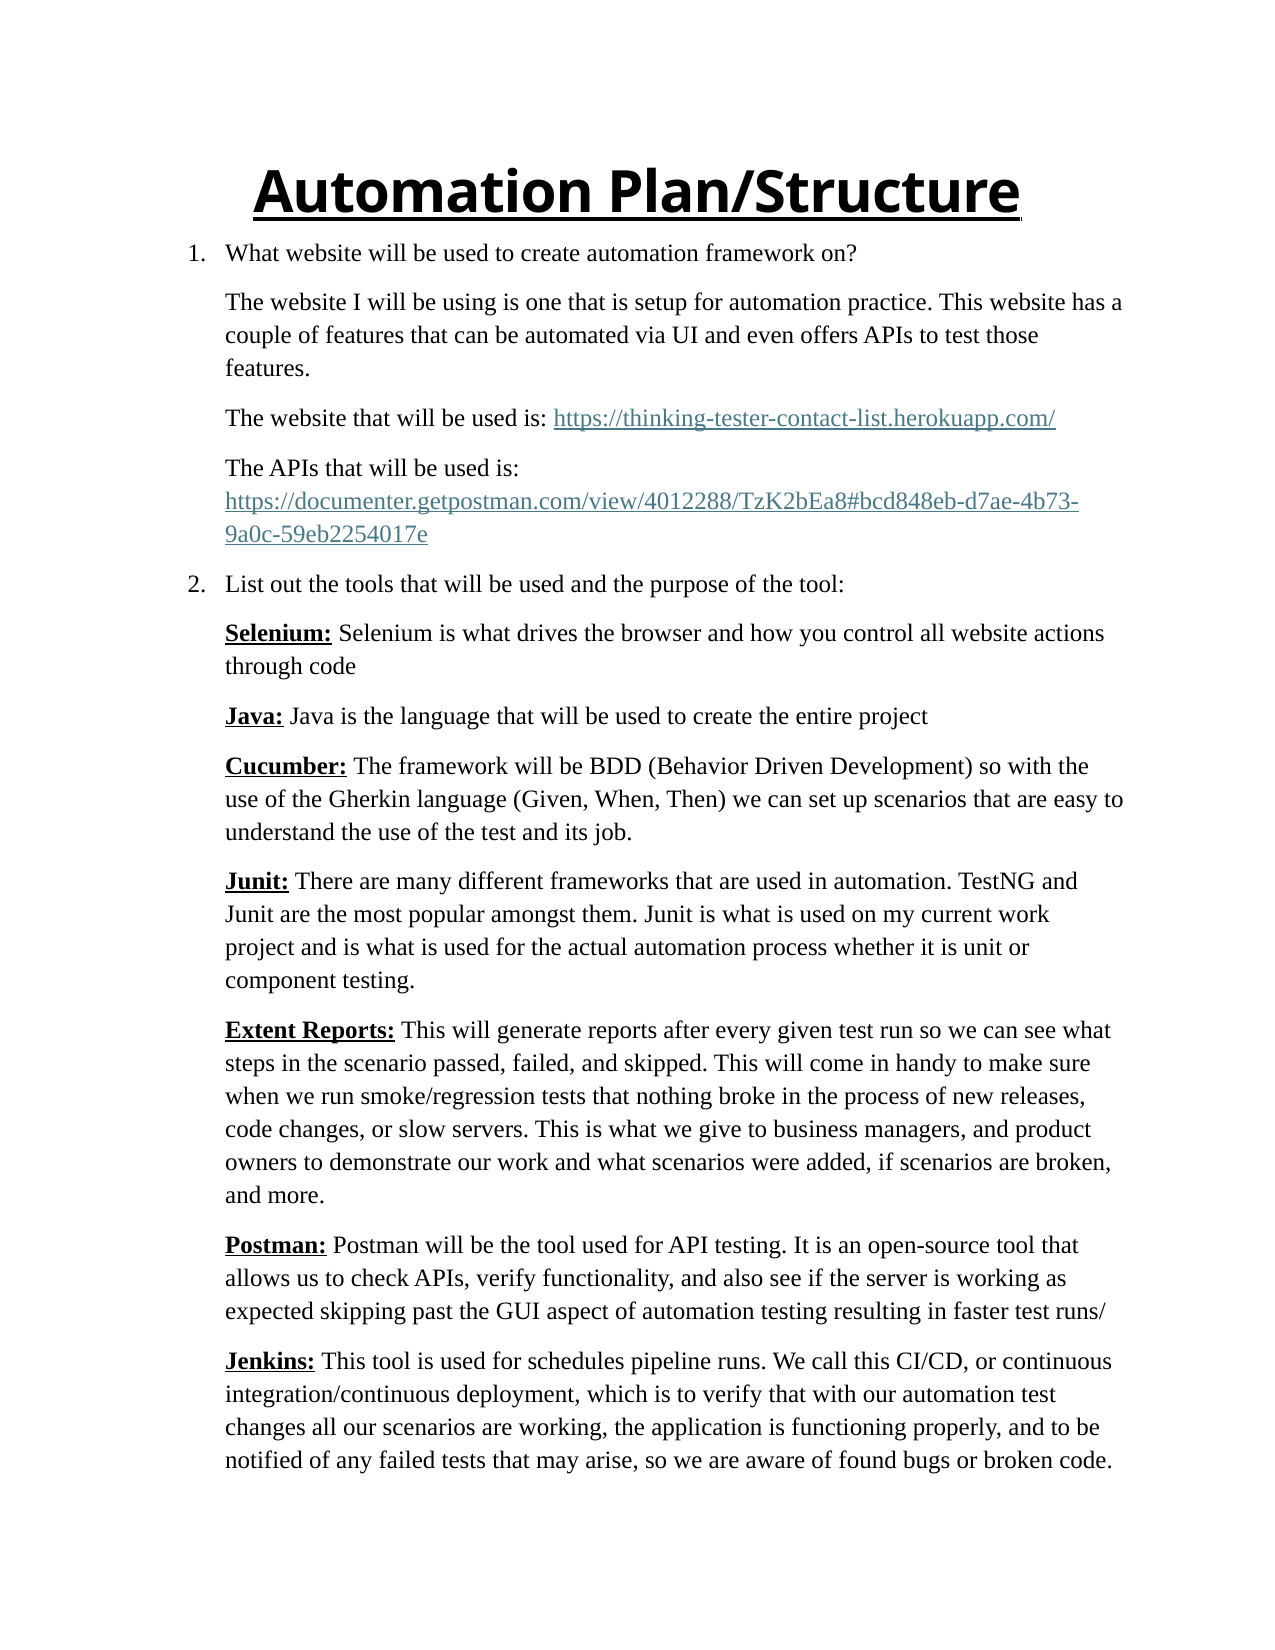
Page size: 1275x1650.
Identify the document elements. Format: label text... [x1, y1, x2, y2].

list List out the tools that will be used and the purpose of the tool: [187, 569, 1125, 597]
text Cucumber: The framework will be BDD (Behavior Driven Development) so with the use of the Gherkin language (Given, When, Then) we can set up scenarios that are easy to understand the use of the test and its job. [225, 751, 1125, 846]
text The website I will be using is one that is setup for automation practice. This website has a couple of features that can be automated via UI and even offers APIs to test those features. [225, 287, 1125, 382]
text Extent Reports: This will generate reports after every given test run so we can see what steps in the scenario passed, failed, and skipped. This will come in handy to make sure when we run smoke/regression tests that nothing broke in the process of new releases, code changes, or slow servers. This is what we give to business managers, and product owners to demonstrate our work and what scenarios were added, if scenarios are broken, and more. [225, 1015, 1125, 1209]
list What website will be used to create automation framework on? [187, 238, 1125, 267]
text The APIs that will be used is: https://documenter.getpostman.com/view/4012288/TzK2bEa8#bcd848eb-d7ae-4b73-9a0c-59eb2254017e [225, 453, 1125, 548]
text Postman: Postman will be the tool used for API testing. It is an open-source tool that allows us to check APIs, verify functionality, and also see if the server is working as expected skipping past the GUI aspect of automation testing resulting in faster test runs/ [225, 1230, 1125, 1325]
text Selenium: Selenium is what drives the browser and how you control all website actions through code [225, 618, 1125, 680]
text The website that will be used is: https://thinking-tester-contact-list.herokuapp.com/ [225, 403, 1125, 432]
text Jenkins: This tool is used for schedules pipeline runs. We call this CI/CD, or continuous integration/continuous deployment, which is to verify that with our automation test changes all our scenarios are working, the application is functioning properly, and to be notified of any failed tests that may arise, so we are aware of found bugs or broken code. [225, 1346, 1125, 1473]
title Automation Plan/Structure [150, 150, 1125, 229]
text Java: Java is the language that will be used to create the entire project [225, 701, 1125, 730]
text Junit: There are many different frameworks that are used in automation. TestNG and Junit are the most popular amongst them. Junit is what is used on my current work project and is what is used for the actual automation process whether it is unit or component testing. [225, 866, 1125, 994]
